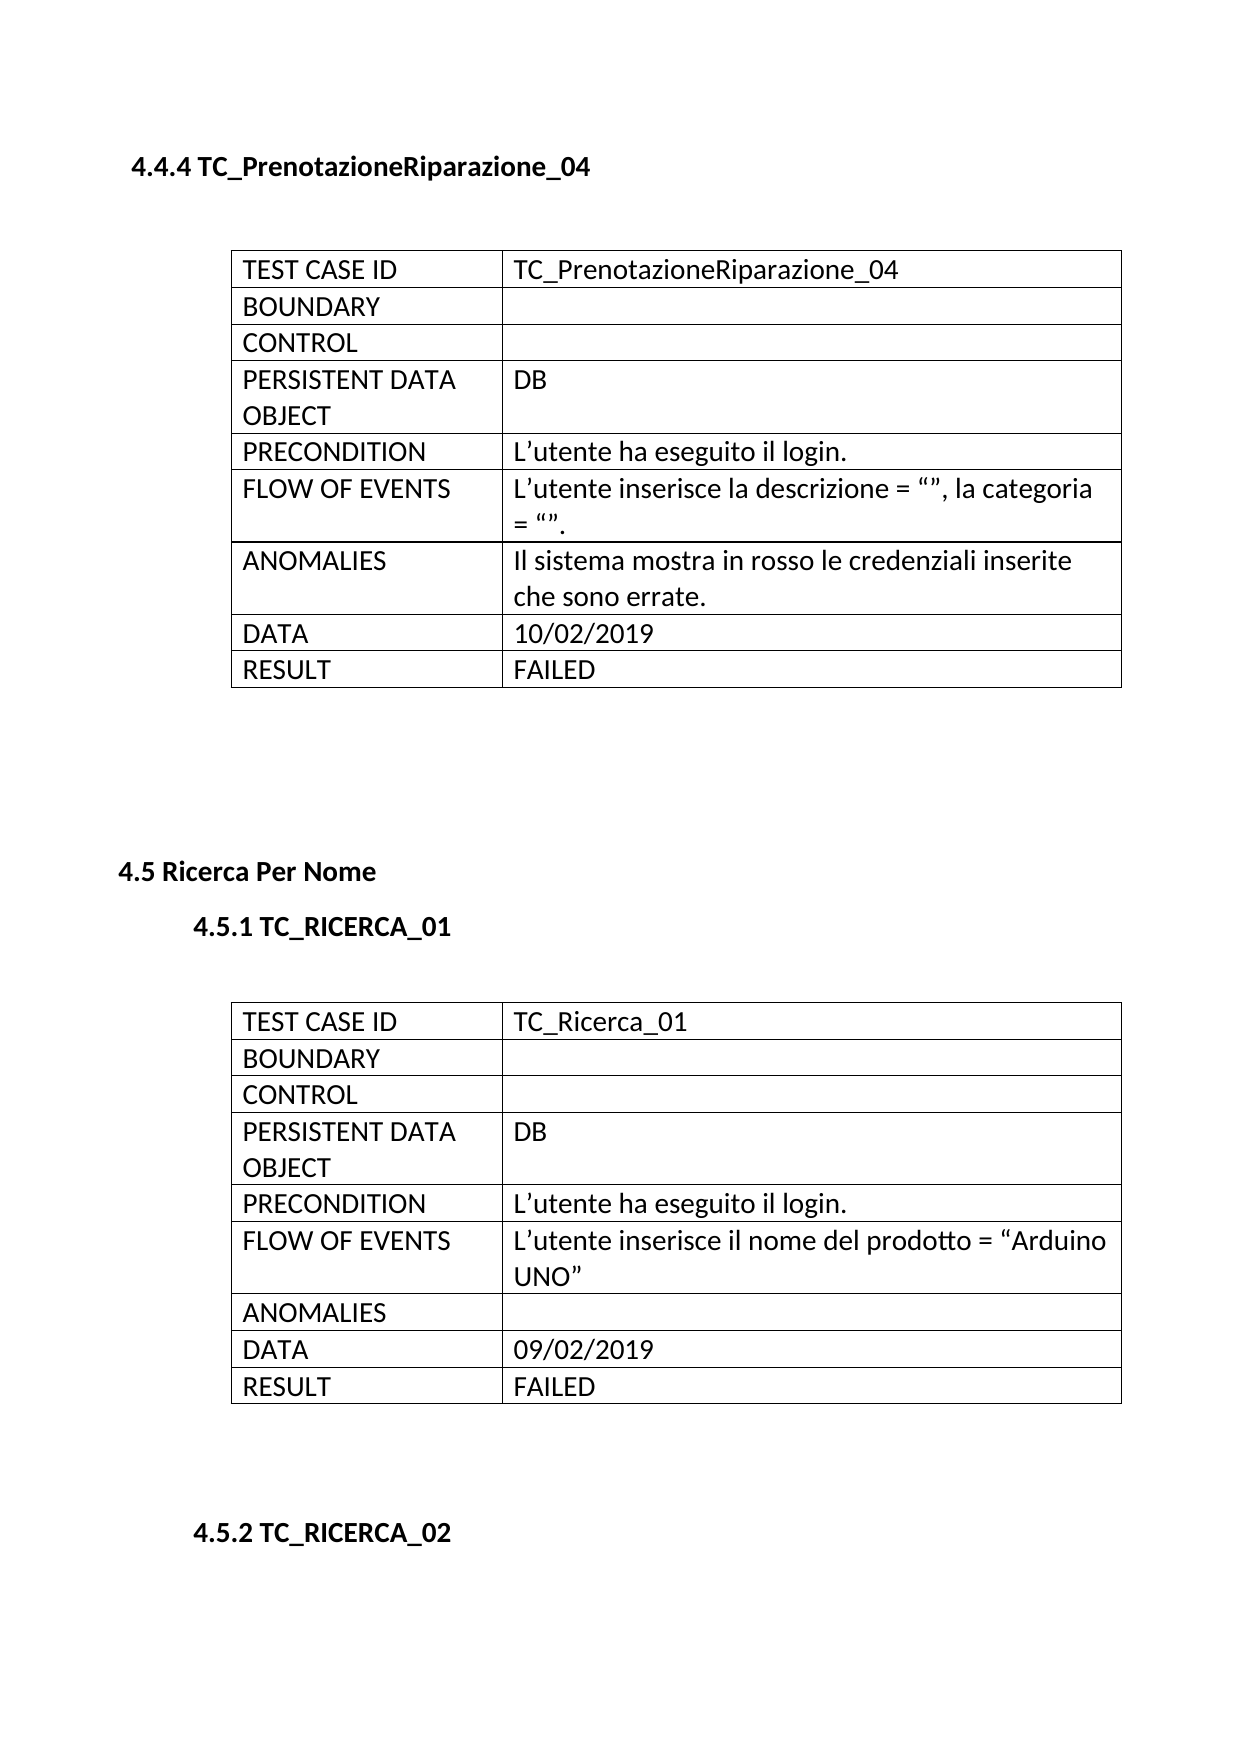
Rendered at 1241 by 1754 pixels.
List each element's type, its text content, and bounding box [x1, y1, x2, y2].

table_header TC_Ricerca_01 [503, 1003, 1121, 1039]
table_cell DATA [232, 1331, 502, 1367]
table_cell FAILED [503, 651, 1121, 687]
table_cell PERSISTENT DATA OBJECT [232, 1113, 502, 1184]
table_cell FAILED [503, 1368, 1121, 1403]
list 4.5.1 TC_RICERCA_01 [193, 908, 1122, 944]
table_cell ANOMALIES [232, 1294, 502, 1330]
table_cell BOUNDARY [232, 288, 502, 323]
table_cell L’utente inserisce il nome del prodotto = “Arduino UNO” [503, 1222, 1121, 1293]
table_cell Il sistema mostra in rosso le credenziali inserite che sono errate. [503, 543, 1121, 614]
table_header TEST CASE ID [232, 251, 502, 287]
table_header TEST CASE ID [232, 1003, 502, 1039]
table_header TC_PrenotazioneRiparazione_04 [503, 251, 1121, 287]
table_cell DATA [232, 615, 502, 650]
table_cell [503, 325, 1121, 360]
list 4.5.2 TC_RICERCA_02 [193, 1514, 1122, 1550]
table_cell [503, 288, 1121, 323]
table_cell BOUNDARY [232, 1040, 502, 1075]
table_cell L’utente ha eseguito il login. [503, 1185, 1121, 1221]
table_cell RESULT [232, 1368, 502, 1403]
table_cell PRECONDITION [232, 434, 502, 469]
table_cell FLOW OF EVENTS [232, 470, 502, 541]
table_cell 10/02/2019 [503, 615, 1121, 650]
table_cell L’utente inserisce la descrizione = “”, la categoria = “”. [503, 470, 1121, 541]
table_cell PRECONDITION [232, 1185, 502, 1221]
table_cell PERSISTENT DATA OBJECT [232, 361, 502, 432]
table_cell FLOW OF EVENTS [232, 1222, 502, 1293]
table_cell CONTROL [232, 1076, 502, 1112]
text 4.4.4 TC_PrenotazioneRiparazione_04 [118, 148, 1122, 183]
table_cell ANOMALIES [232, 543, 502, 614]
table_cell DB [503, 361, 1121, 432]
table_cell DB [503, 1113, 1121, 1184]
table_cell [503, 1076, 1121, 1112]
table_cell L’utente ha eseguito il login. [503, 434, 1121, 469]
text 4.5 Ricerca Per Nome [118, 853, 1122, 889]
table_cell RESULT [232, 651, 502, 687]
table_cell 09/02/2019 [503, 1331, 1121, 1367]
table_cell CONTROL [232, 325, 502, 360]
table_cell [503, 1040, 1121, 1075]
table_cell [503, 1294, 1121, 1330]
